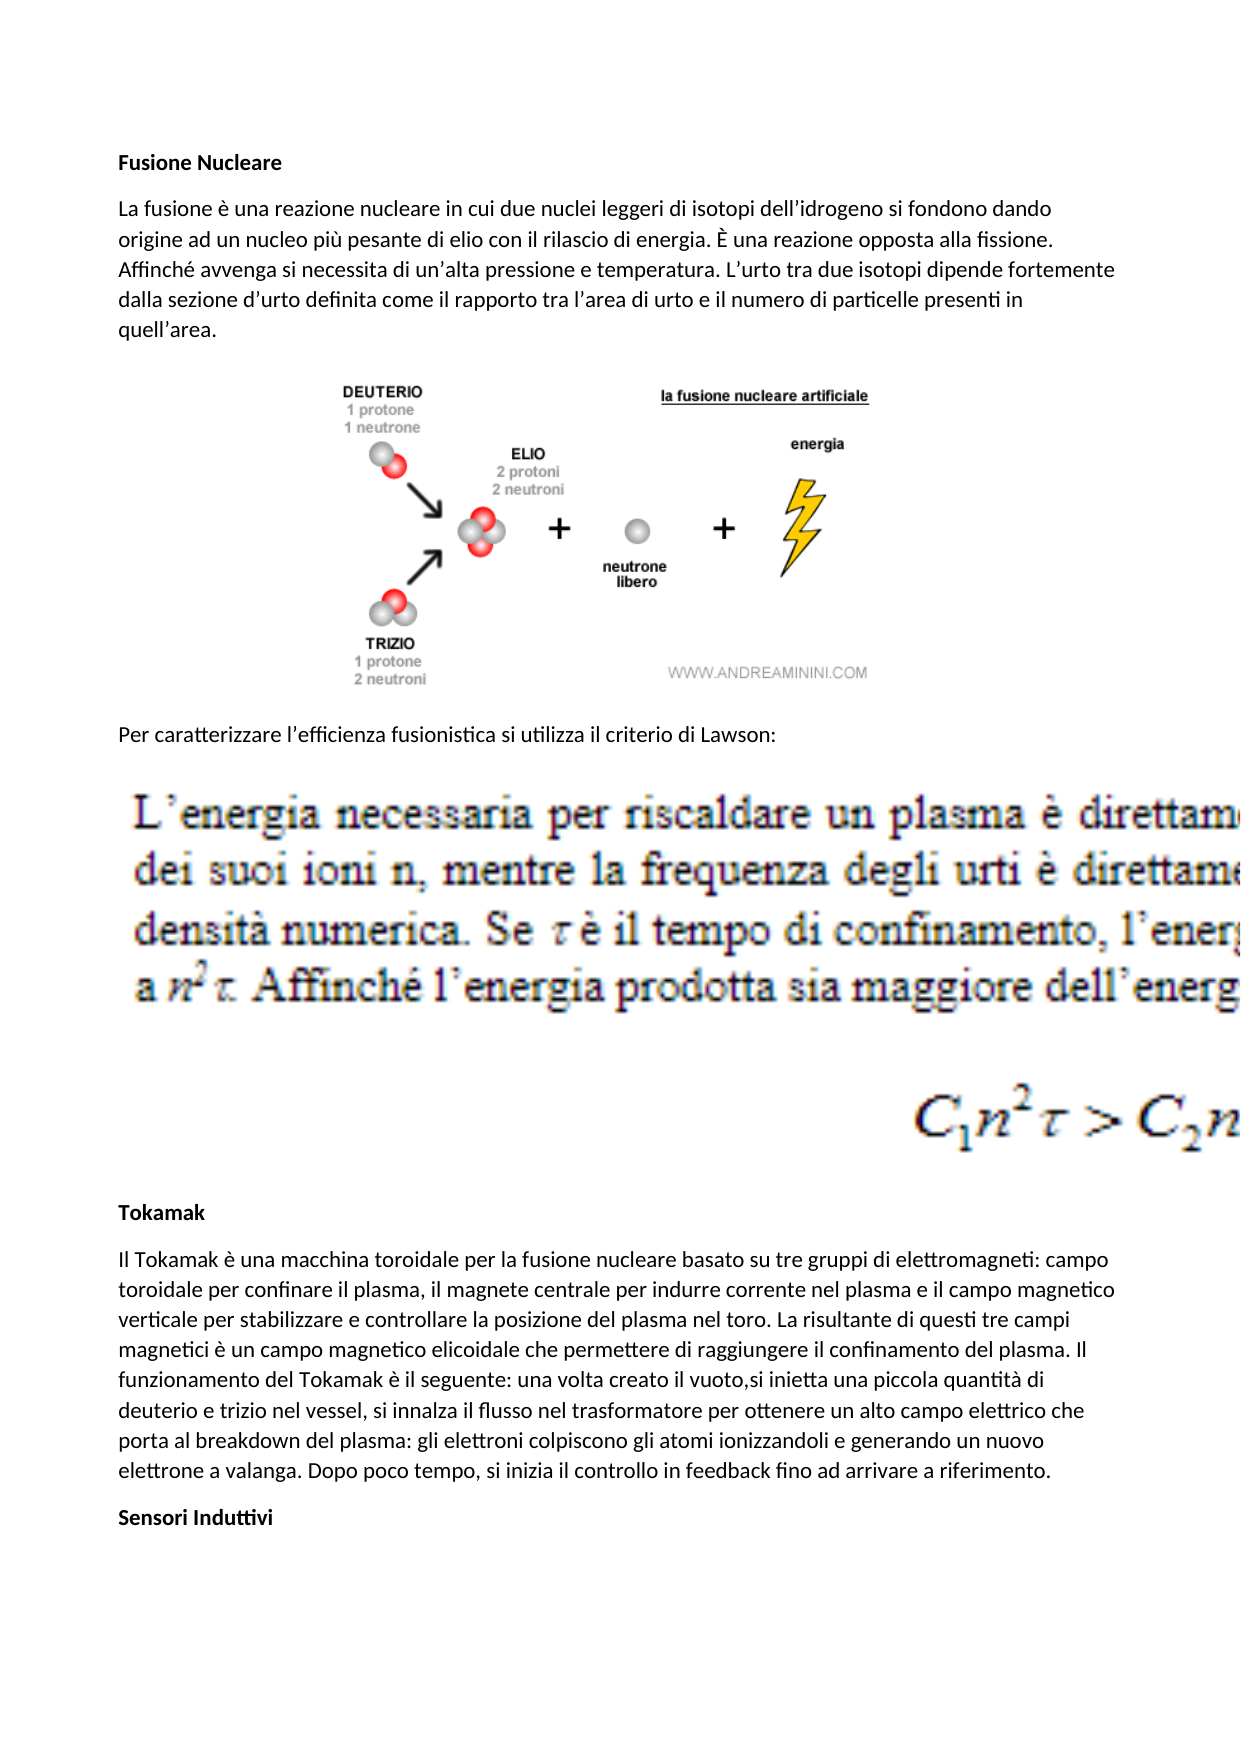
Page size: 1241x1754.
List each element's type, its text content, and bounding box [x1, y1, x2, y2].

text Il Tokamak è una macchina toroidale per la fusione nucleare basato su tre gruppi di elettromagneti: campo toroidale per confinare il plasma, il magnete centrale per indurre corrente nel plasma e il campo magnetico verticale per stabilizzare e controllare la posizione del plasma nel toro. La risultante di questi tre campi magnetici è un campo magnetico elicoidale che permettere di raggiungere il confinamento del plasma. Il funzionamento del Tokamak è il seguente: una volta creato il vuoto,si inietta una piccola quantità di deuterio e trizio nel vessel, si innalza il flusso nel trasformatore per ottenere un alto campo elettrico che porta al breakdown del plasma: gli elettroni colpiscono gli atomi ionizzandoli e generando un nuovo elettrone a valanga. Dopo poco tempo, si inizia il controllo in feedback fino ad arrivare a riferimento. [118, 1245, 1122, 1484]
text Fusione Nucleare [118, 148, 1122, 176]
text Sensori Induttivi [118, 1503, 1122, 1531]
picture [118, 766, 1241, 1179]
text Per caratterizzare l’efficienza fusionistica si utilizza il criterio di Lawson: [118, 720, 1122, 748]
text La fusione è una reazione nucleare in cui due nuclei leggeri di isotopi dell’idrogeno si fondono dando origine ad un nucleo più pesante di elio con il rilascio di energia. È una reazione opposta alla fissione. Affinché avvenga si necessita di un’alta pressione e temperatura. L’urto tra due isotopi dipende fortemente dalla sezione d’urto definita come il rapporto tra l’area di urto e il numero di particelle presenti in quell’area. [118, 194, 1122, 343]
text Tokamak [118, 1198, 1122, 1226]
picture [316, 362, 924, 701]
